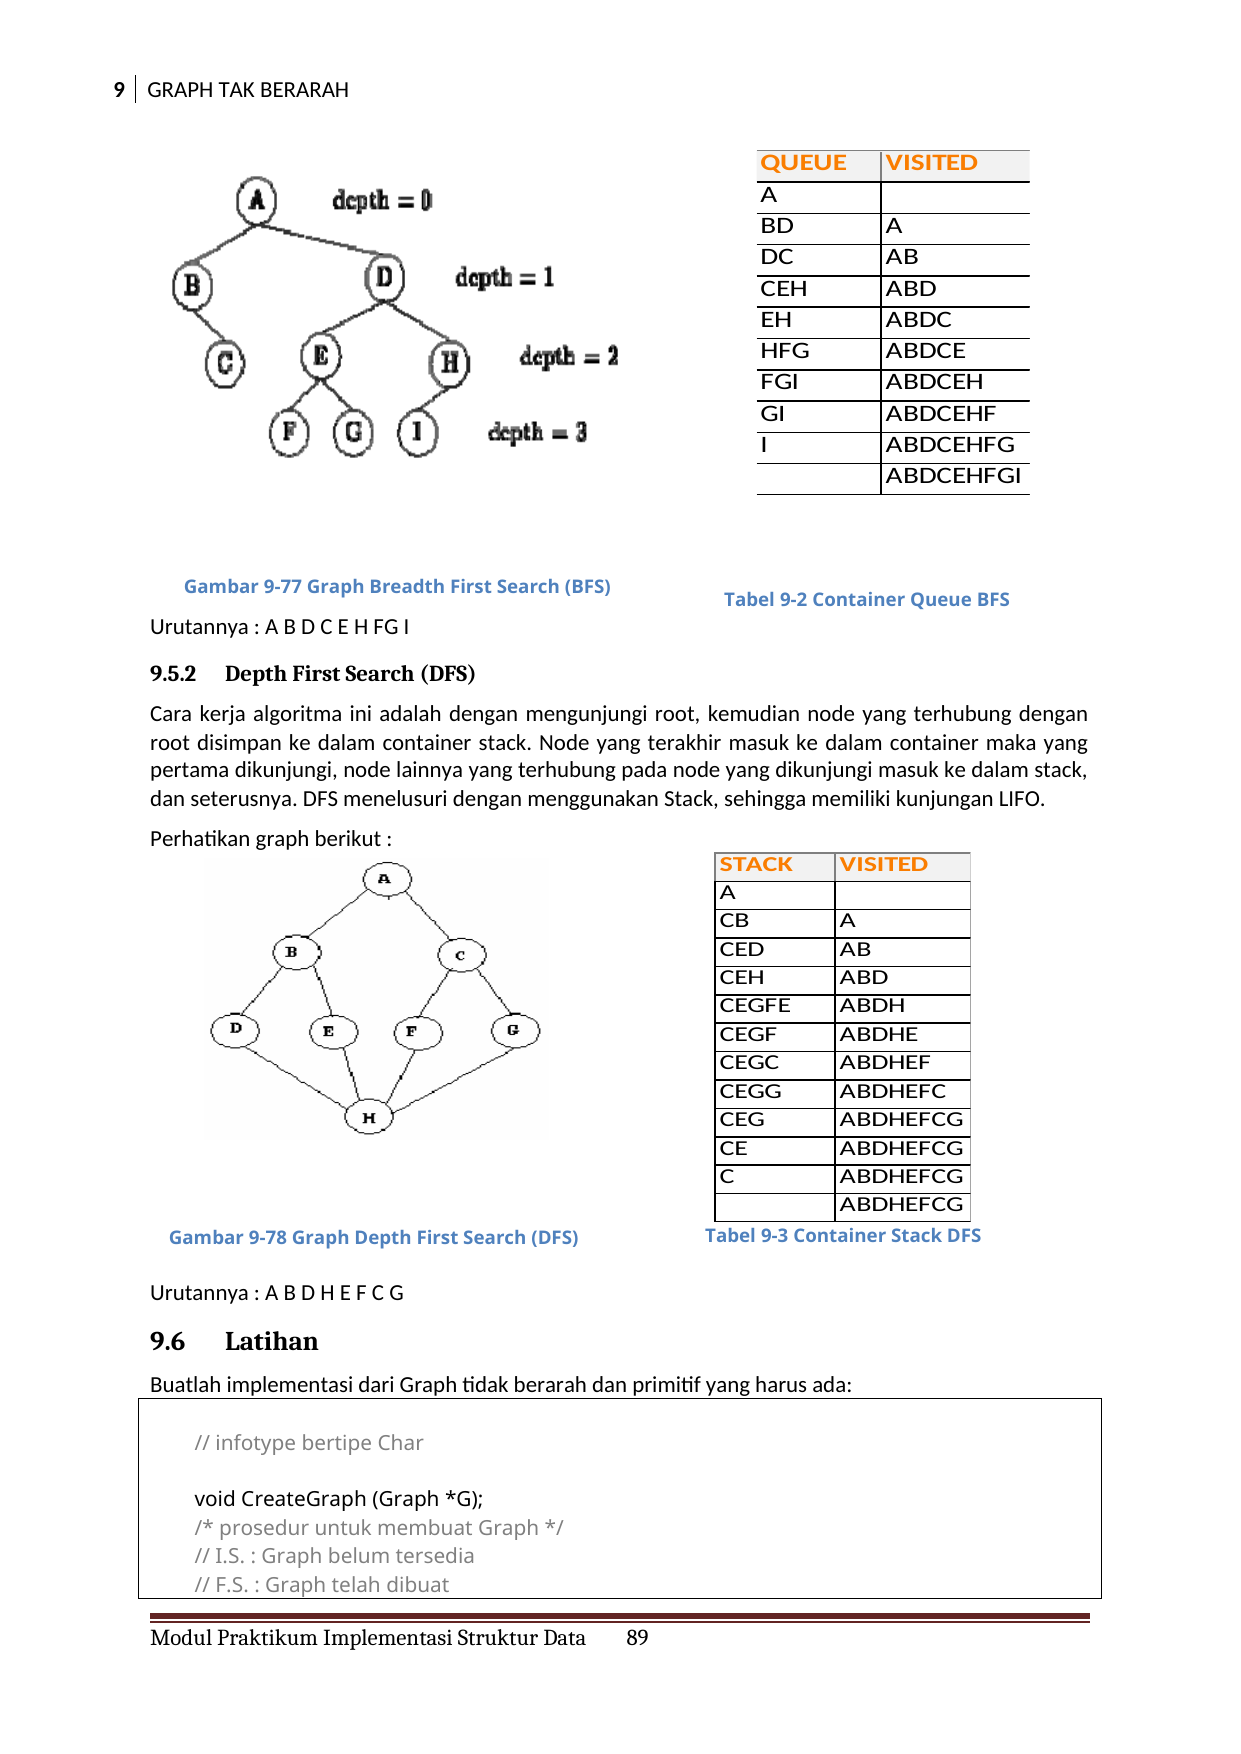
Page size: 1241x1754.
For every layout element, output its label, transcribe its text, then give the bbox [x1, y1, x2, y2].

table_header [139, 1399, 1101, 1598]
text Buatlah implementasi dari Graph tidak berarah dan primitif yang harus ada: [150, 1370, 1090, 1398]
text Urutannya : A B D H E F C G [150, 1278, 1090, 1306]
subtitle Depth First Search (DFS) [150, 661, 1090, 687]
text Urutannya : A B D C E H FG I [150, 612, 1090, 640]
subtitle Latihan [150, 1326, 1090, 1358]
picture [198, 852, 549, 1140]
text Perhatikan graph berikut : [150, 824, 1090, 852]
text Cara kerja algoritma ini adalah dengan mengunjungi root, kemudian node yang terhubung dengan root disimpan ke dalam container stack. Node yang terakhir masuk ke dalam container maka yang pertama dikunjungi, node lainnya yang terhubung pada node yang dikunjungi masuk ke dalam stack, dan seterusnya. DFS menelusuri dengan menggunakan Stack, sehingga memiliki kunjungan LIFO. [150, 699, 1090, 812]
picture [149, 176, 639, 467]
